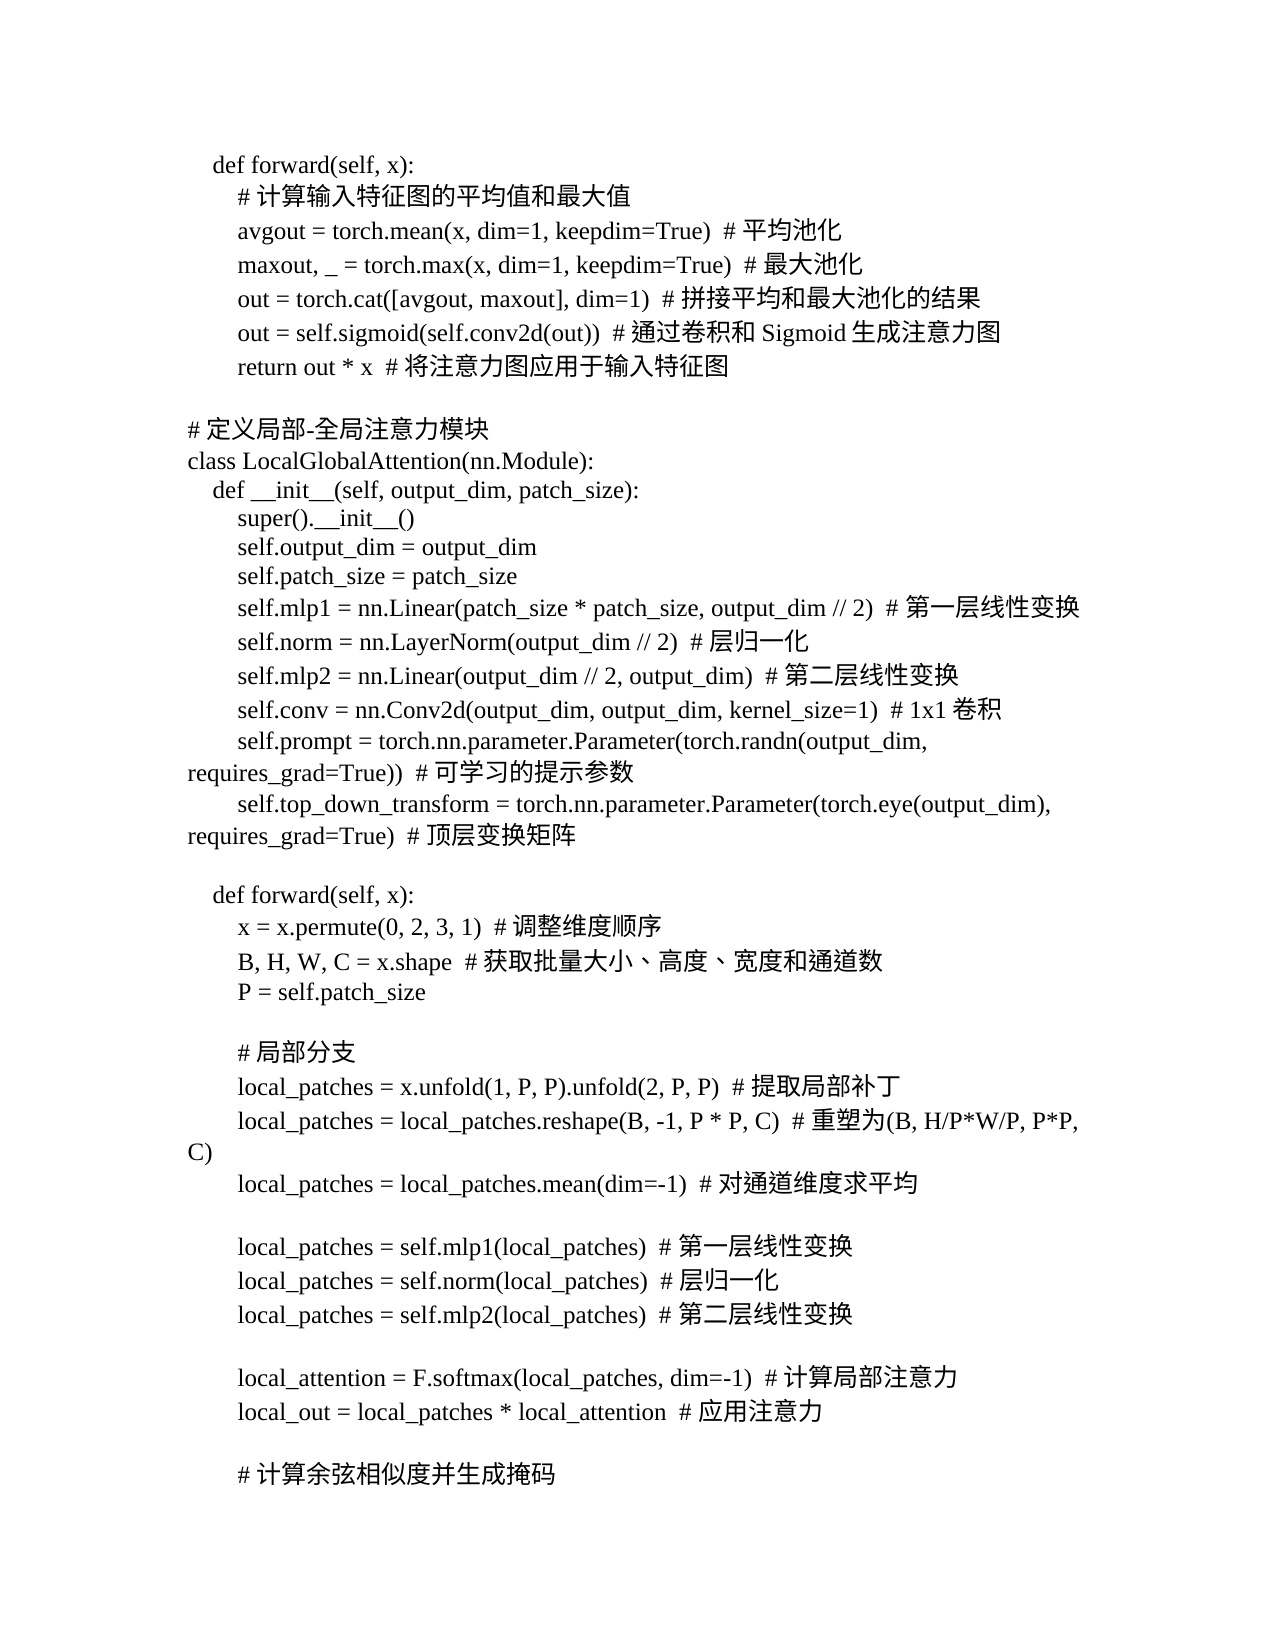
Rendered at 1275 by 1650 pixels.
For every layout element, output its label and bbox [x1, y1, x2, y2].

text [187, 150, 1087, 1490]
